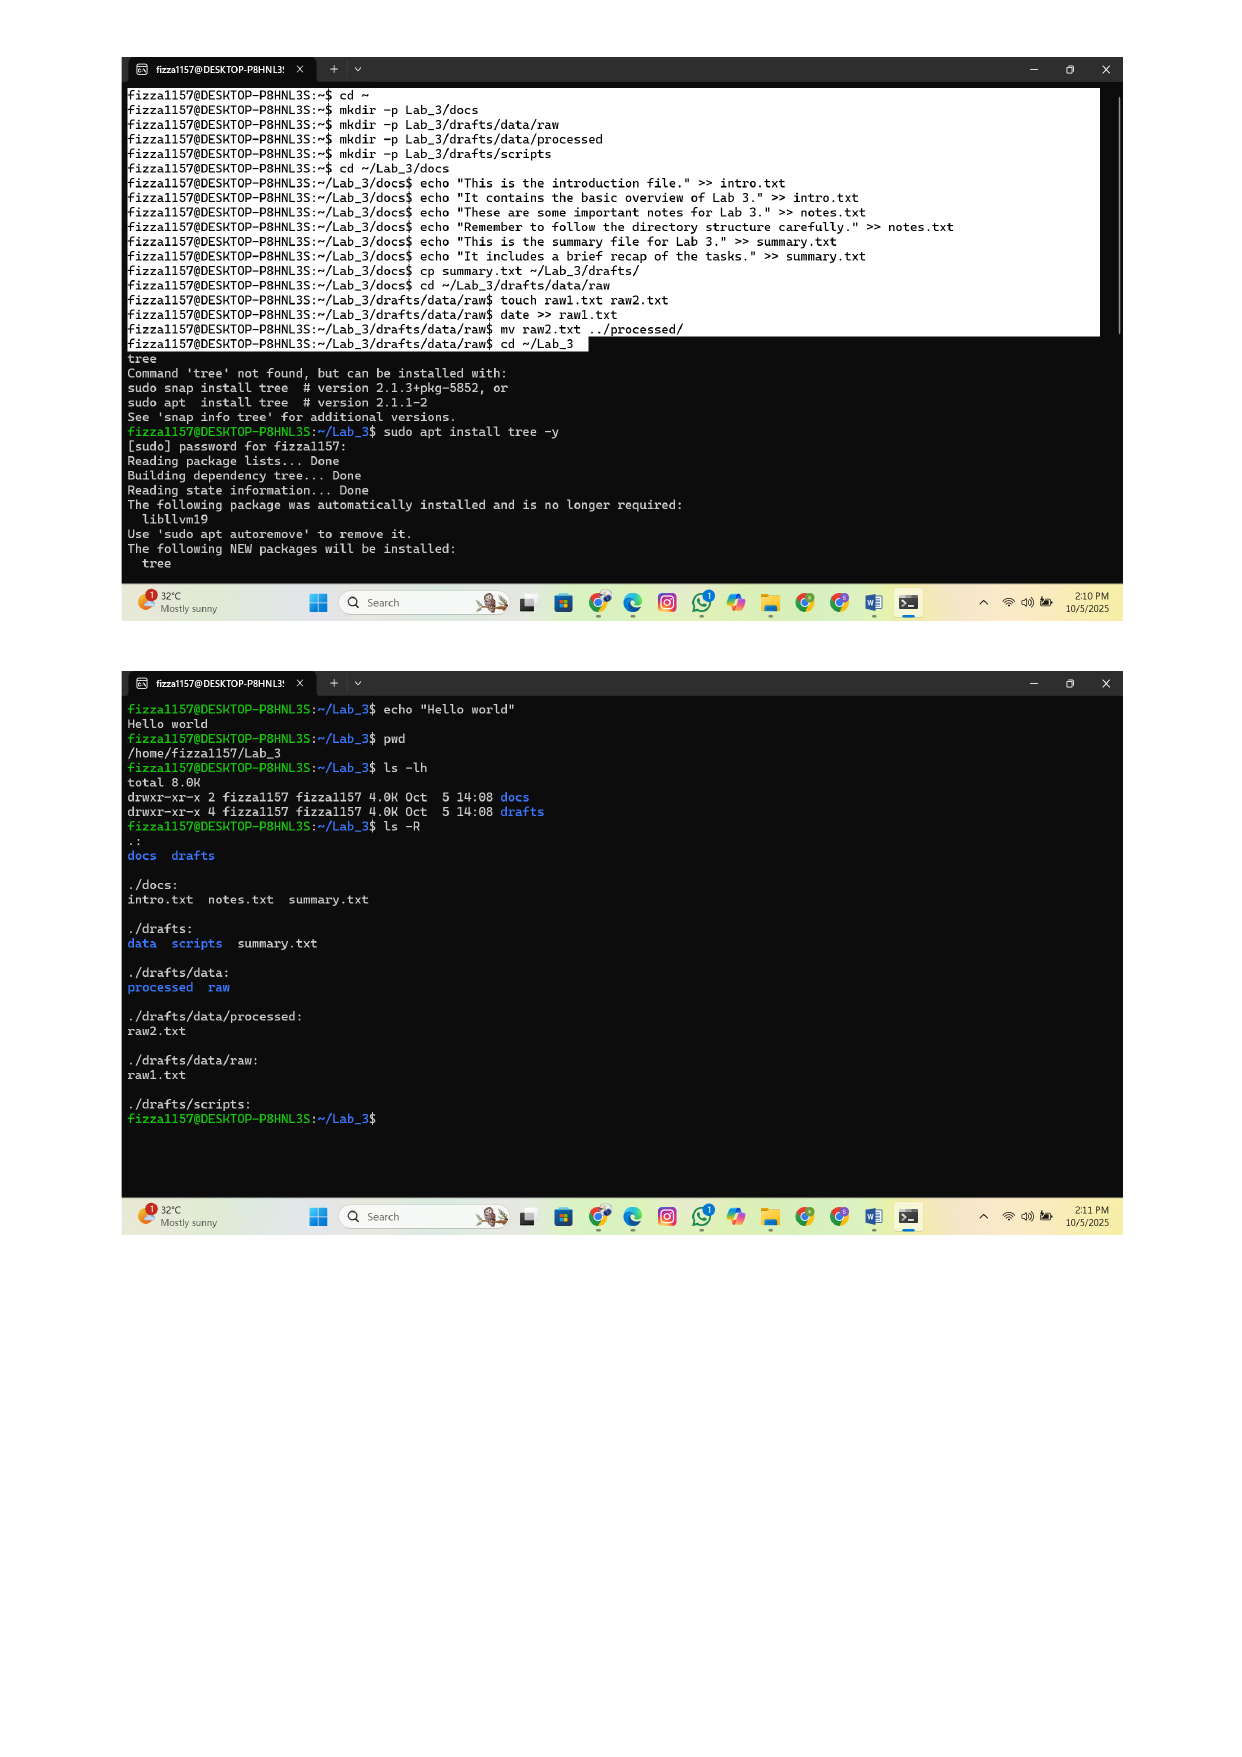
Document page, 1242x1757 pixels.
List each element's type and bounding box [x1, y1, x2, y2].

picture [121, 57, 1123, 621]
picture [121, 671, 1123, 1235]
